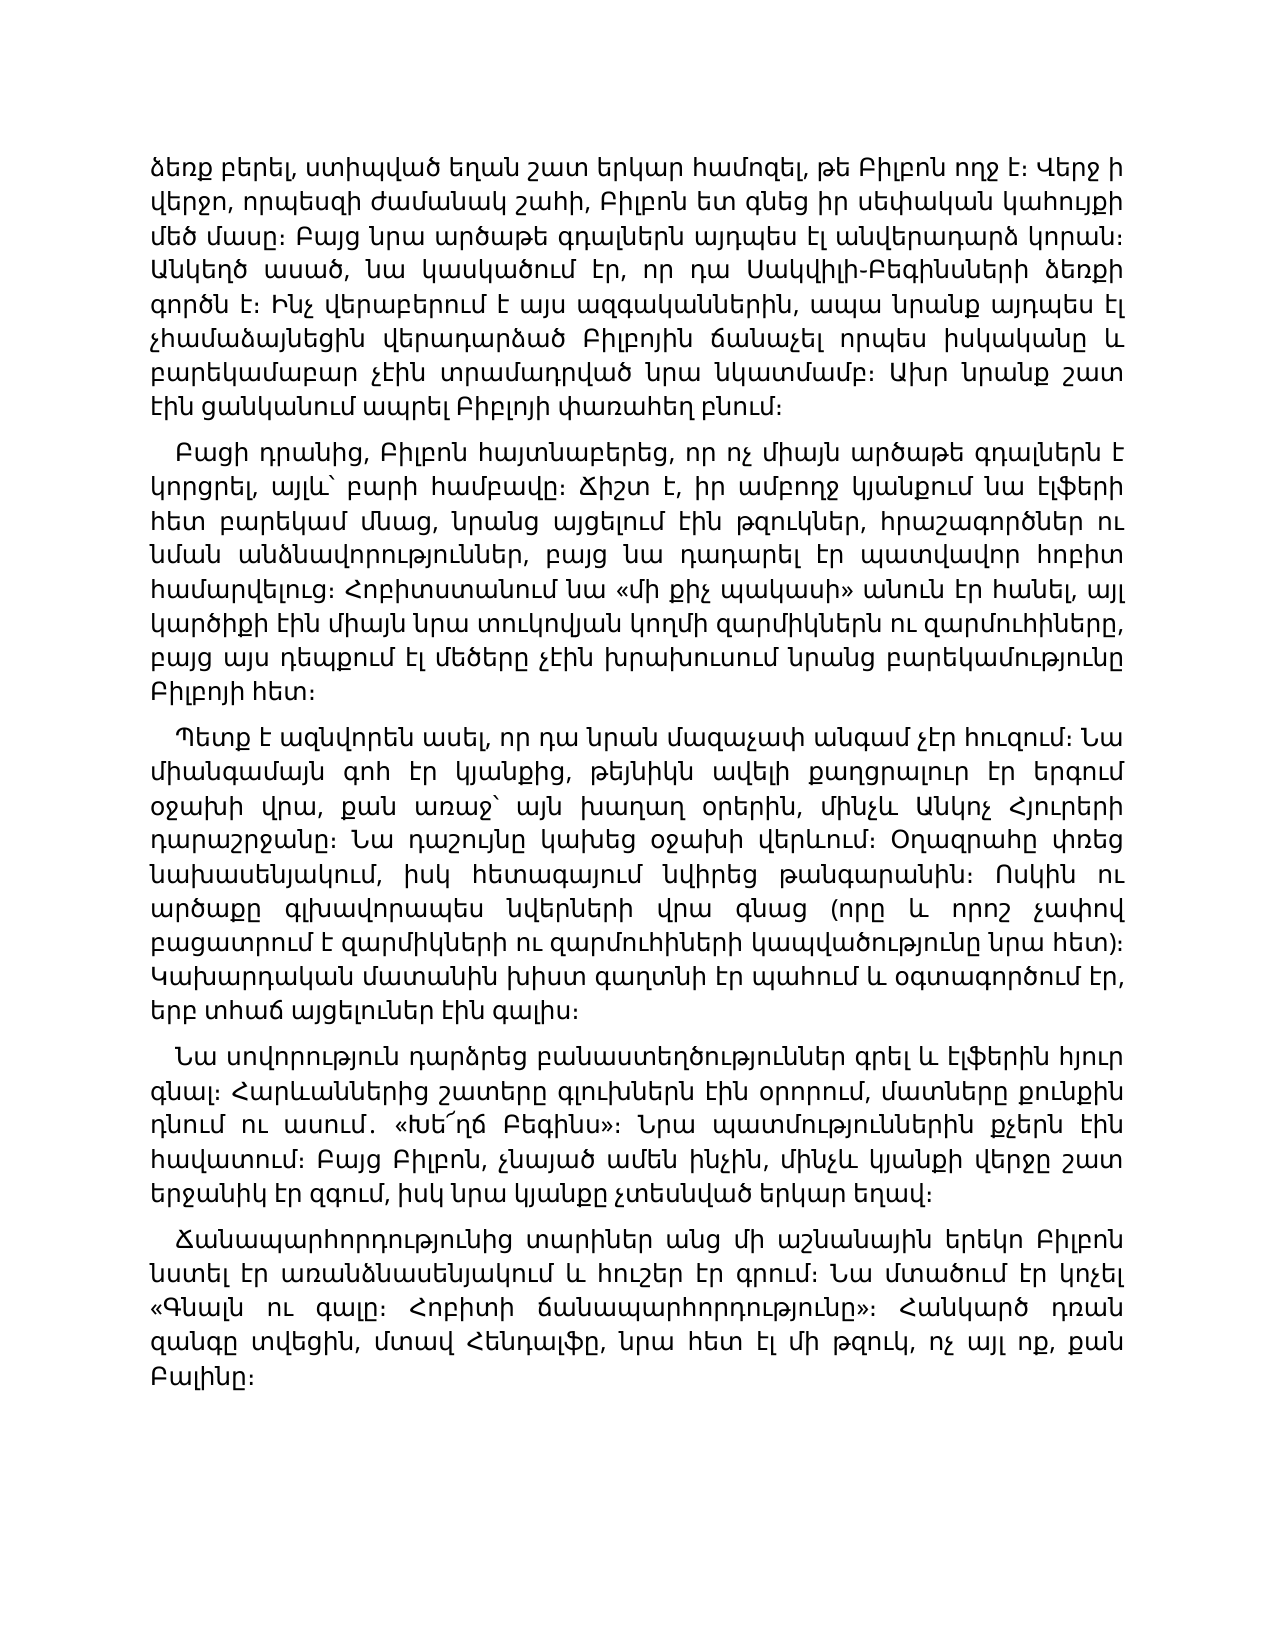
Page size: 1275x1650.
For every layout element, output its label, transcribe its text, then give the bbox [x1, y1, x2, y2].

text Պետք է ազնվորեն ասել, որ դա նրան մազաչափ անգամ չէր հուզում։ Նա միանգամայն գոհ էր կյանքից, թեյնիկն ավելի քաղցրալուր էր երգում օջախի վրա, քան առաջ՝ այն խաղաղ օրերին, մինչև Անկոչ Հյուրերի դարաշրջանը։ Նա դաշույնը կախեց օջախի վերևում։ Օղազրահը փռեց նախասենյակում, իսկ հետագայում նվիրեց թանգարանին։ Ոսկին ու արծաքը գլխավորապես նվերների վրա գնաց (որը և որոշ չափով բացատրում է զարմիկների ու զարմուհիների կապվածությունը նրա հետ)։ Կախարդական մատանին խիստ գաղտնի էր պահում և օգտագործում էր, երբ տհաճ այցելուներ էին գալիս։ [150, 720, 1125, 1027]
text Նա սովորություն դարձրեց բանաստեղծություններ գրել և էլֆերին հյուր գնալ։ Հարևաններից շատերը գլուխներն էին օրորում, մատները քունքին դնում ու ասում․ «Խե՜ղճ Բեգինս»։ Նրա պատմություններին քչերն էին հավատում։ Բայց Բիլբոն, չնայած ամեն ինչին, մինչև կյանքի վերջը շատ երջանիկ էր զգում, իսկ նրա կյանքը չտեսնված երկար եղավ։ [150, 1039, 1125, 1209]
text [150, 150, 1125, 422]
text Բացի դրանից, Բիլբոն հայտնաբերեց, որ ոչ միայն արծաթե գդալներն է կորցրել, այլև՝ բարի համբավը։ Ճիշտ է, իր ամբողջ կյանքում նա էլֆերի հետ բարեկամ մնաց, նրանց այցելում էին թզուկներ, հրաշագործներ ու նման անձնավորություններ, բայց նա դադարել էր պատվավոր հոբիտ համարվելուց։ Հոբիտստանում նա «մի քիչ պակասի» անուն էր հանել, այլ կարծիքի էին միայն նրա տուկովյան կողմի զարմիկներն ու զարմուհիները, բայց այս դեպքում էլ մեծերը չէին խրախուսում նրանց բարեկամությունը Բիլբոյի հետ։ [150, 435, 1125, 707]
text Ճանապարհորդությունից տարիներ անց մի աշնանային երեկո Բիլբոն նստել էր առանձնասենյակում և հուշեր էր գրում։ Նա մտածում էր կոչել «Գնալն ու գալը։ Հոբիտի ճանապարհորդությունը»։ Հանկարծ դռան զանգը տվեցին, մտավ Հենդալֆը, նրա հետ էլ մի թզուկ, ոչ այլ ոք, քան Բալինը։ [150, 1222, 1125, 1392]
